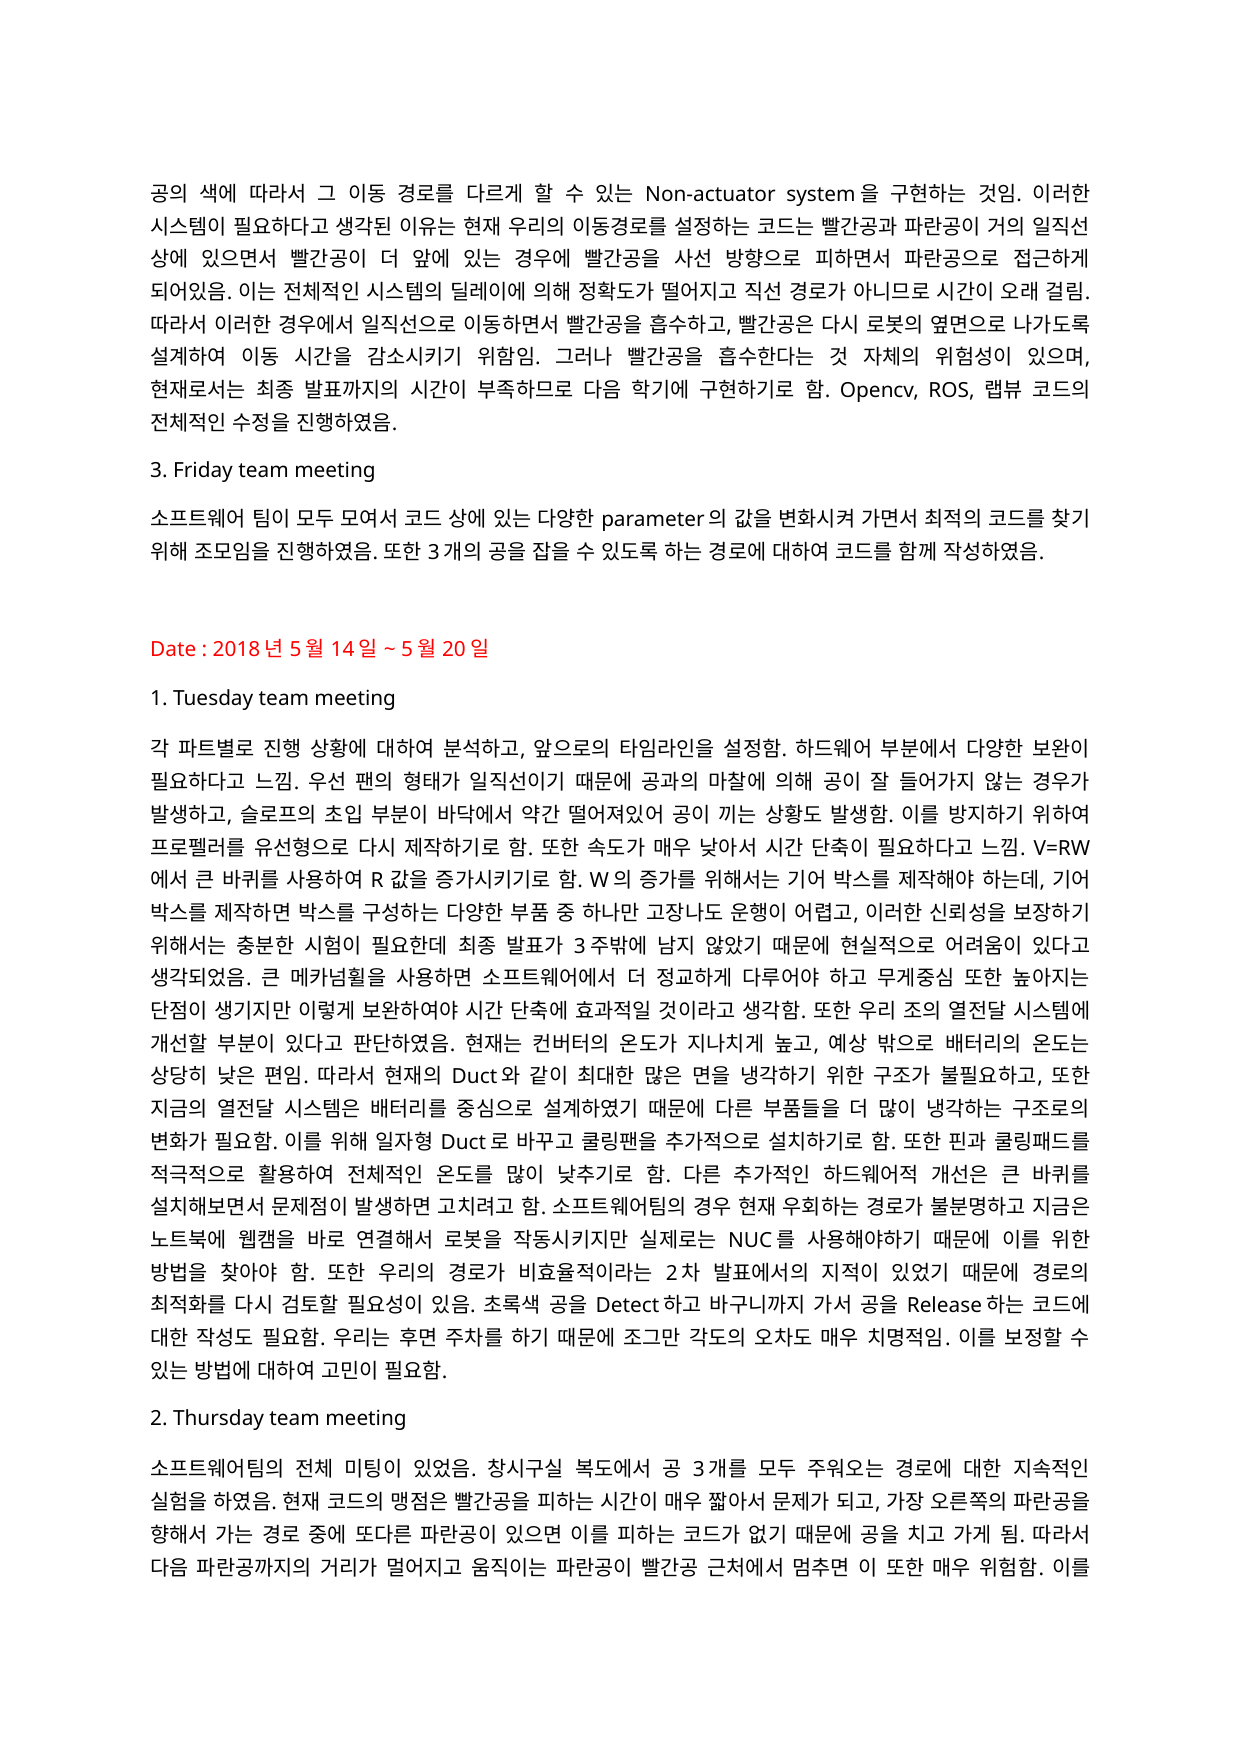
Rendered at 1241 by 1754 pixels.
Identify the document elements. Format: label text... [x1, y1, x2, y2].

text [150, 1453, 1090, 1581]
text 3. Friday team meeting [150, 455, 1090, 484]
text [150, 177, 1090, 436]
text Date : 2018년 5월 14일 ~ 5월 20일 [150, 632, 1090, 662]
text 소프트웨어 팀이 모두 모여서 코드 상에 있는 다양한 parameter의 값을 변화시켜 가면서 최적의 코드를 찾기 위해 조모임을 진행하였음. 또한 3개의 공을 잡을 수 있도록 하는 경로에 대하여 코드를 함께 작성하였음. [150, 503, 1090, 566]
text 2. Thursday team meeting [150, 1403, 1090, 1432]
text 각 파트별로 진행 상황에 대하여 분석하고, 앞으로의 타임라인을 설정함. 하드웨어 부분에서 다양한 보완이 필요하다고 느낌. 우선 팬의 형태가 일직선이기 때문에 공과의 마찰에 의해 공이 잘 들어가지 않는 경우가 발생하고, 슬로프의 초입 부분이 바닥에서 약간 떨어져있어 공이 끼는 상황도 발생함. 이를 방지하기 위하여 프로펠러를 유선형으로 다시 제작하기로 함. 또한 속도가 매우 낮아서 시간 단축이 필요하다고 느낌. V=RW에서 큰 바퀴를 사용하여 R 값을 증가시키기로 함. W의 증가를 위해서는 기어 박스를 제작해야 하는데, 기어 박스를 제작하면 박스를 구성하는 다양한 부품 중 하나만 고장나도 운행이 어렵고, 이러한 신뢰성을 보장하기 위해서는 충분한 시험이 필요한데 최종 발표가 3주밖에 남지 않았기 때문에 현실적으로 어려움이 있다고 생각되었음. 큰 메카넘휠을 사용하면 소프트웨어에서 더 정교하게 다루어야 하고 무게중심 또한 높아지는 단점이 생기지만 이렇게 보완하여야 시간 단축에 효과적일 것이라고 생각함. 또한 우리 조의 열전달 시스템에 개선할 부분이 있다고 판단하였음. 현재는 컨버터의 온도가 지나치게 높고, 예상 밖으로 배터리의 온도는 상당히 낮은 편임. 따라서 현재의 Duct와 같이 최대한 많은 면을 냉각하기 위한 구조가 불필요하고, 또한 지금의 열전달 시스템은 배터리를 중심으로 설계하였기 때문에 다른 부품들을 더 많이 냉각하는 구조로의 변화가 필요함. 이를 위해 일자형 Duct로 바꾸고 쿨링팬을 추가적으로 설치하기로 함. 또한 핀과 쿨링패드를 적극적으로 활용하여 전체적인 온도를 많이 낮추기로 함. 다른 추가적인 하드웨어적 개선은 큰 바퀴를 설치해보면서 문제점이 발생하면 고치려고 함. 소프트웨어팀의 경우 현재 우회하는 경로가 불분명하고 지금은 노트북에 웹캠을 바로 연결해서 로봇을 작동시키지만 실제로는 NUC를 사용해야하기 때문에 이를 위한 방법을 찾아야 함. 또한 우리의 경로가 비효율적이라는 2차 발표에서의 지적이 있었기 때문에 경로의 최적화를 다시 검토할 필요성이 있음. 초록색 공을 Detect하고 바구니까지 가서 공을 Release하는 코드에 대한 작성도 필요함. 우리는 후면 주차를 하기 때문에 조그만 각도의 오차도 매우 치명적임. 이를 보정할 수 있는 방법에 대하여 고민이 필요함. [150, 733, 1090, 1384]
text 1. Tuesday team meeting [150, 683, 1090, 712]
